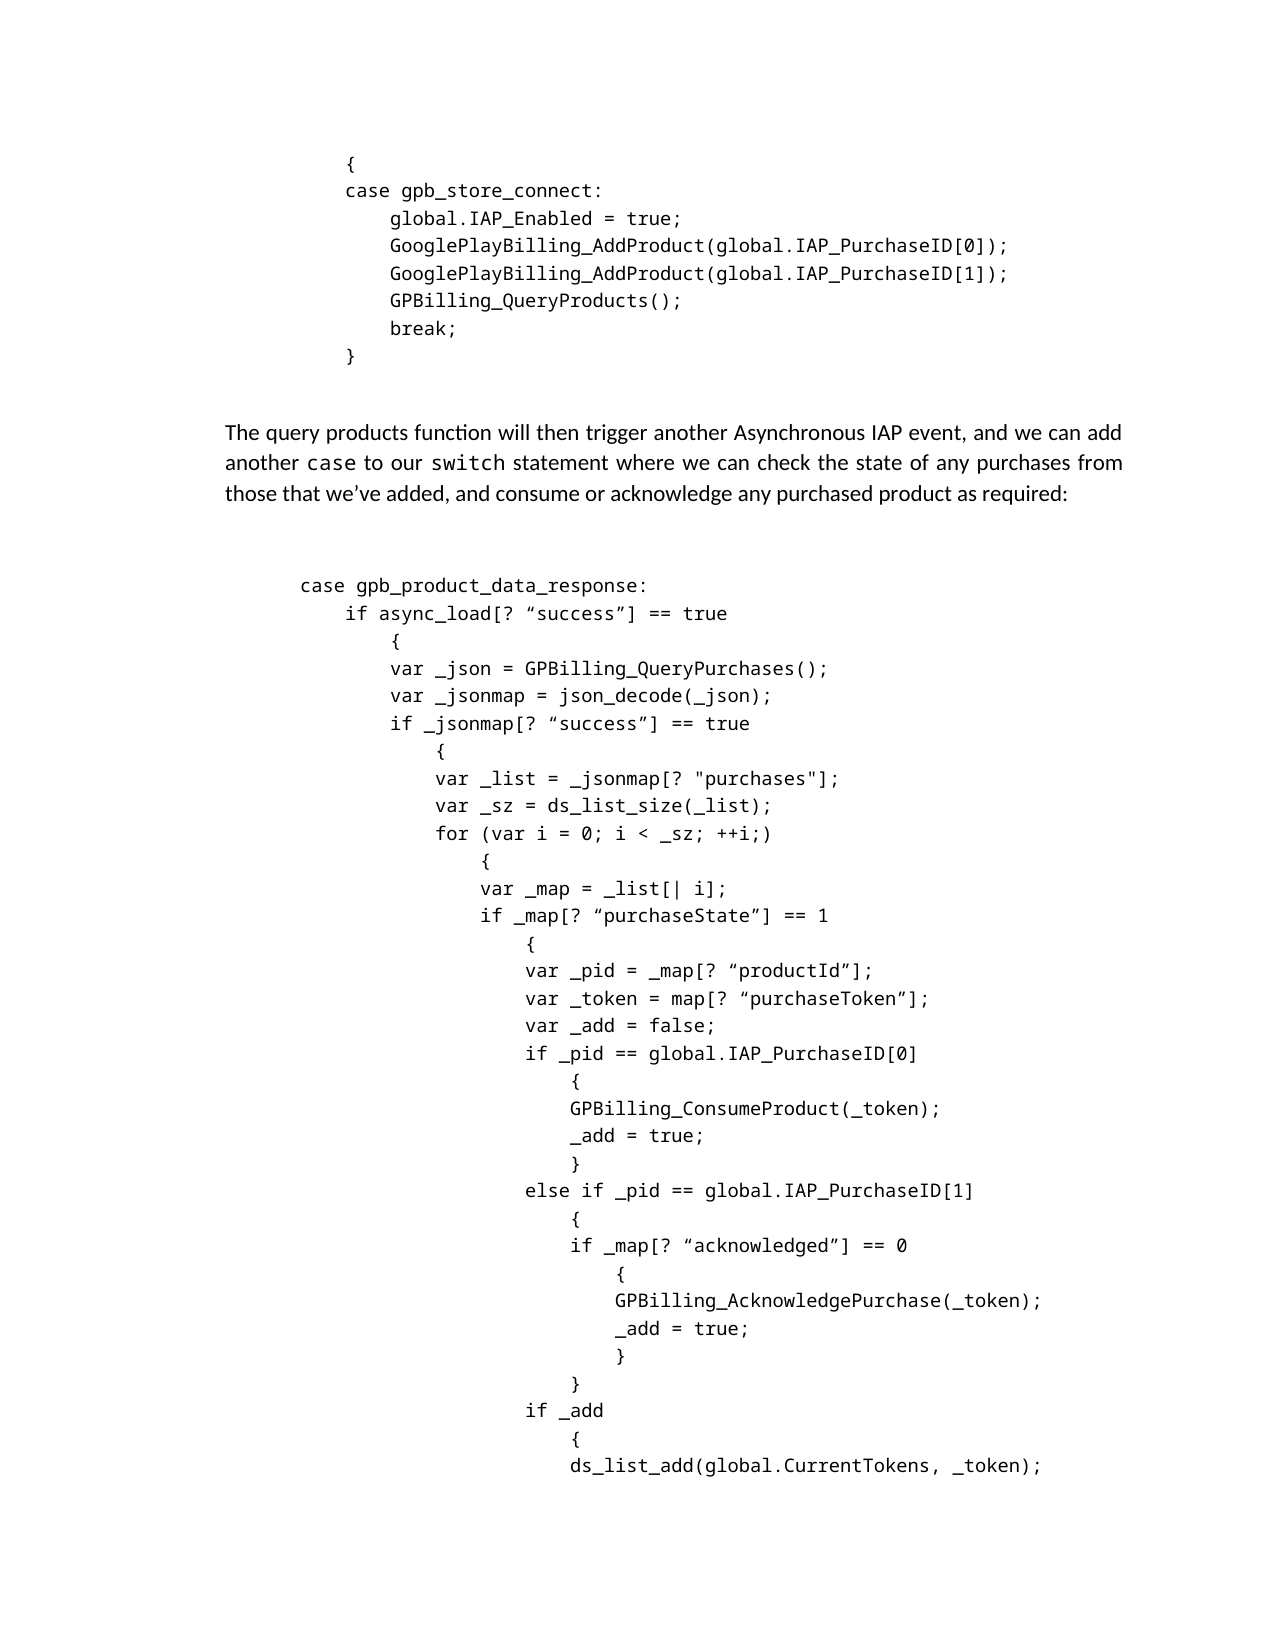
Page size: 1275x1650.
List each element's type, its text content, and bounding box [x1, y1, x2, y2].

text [300, 150, 1125, 399]
text The query products function will then trigger another Asynchronous IAP event, and we can add another case to our switch statement where we can check the state of any purchases from those that we’ve added, and consume or acknowledge any purchased product as required: [225, 418, 1125, 507]
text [300, 573, 1125, 1478]
